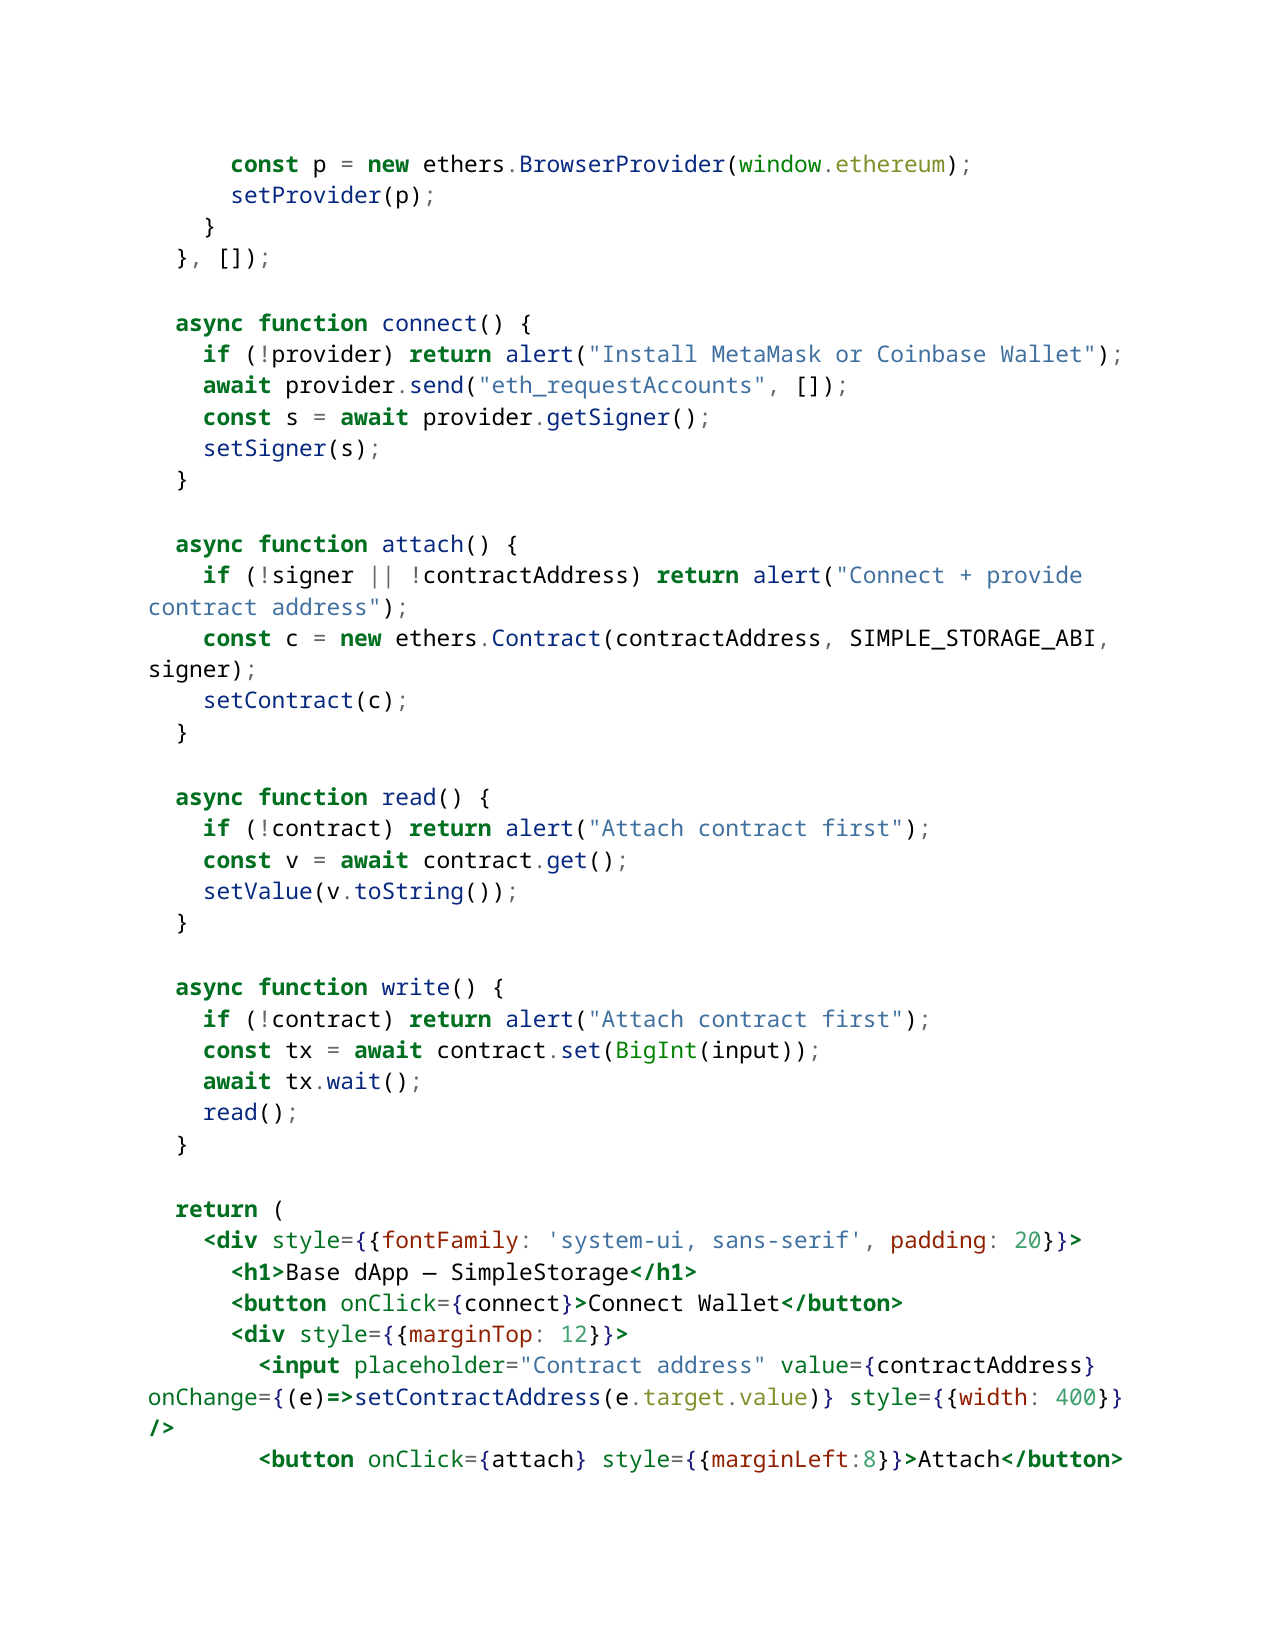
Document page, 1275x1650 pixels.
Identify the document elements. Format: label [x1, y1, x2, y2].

text [148, 148, 1127, 1474]
